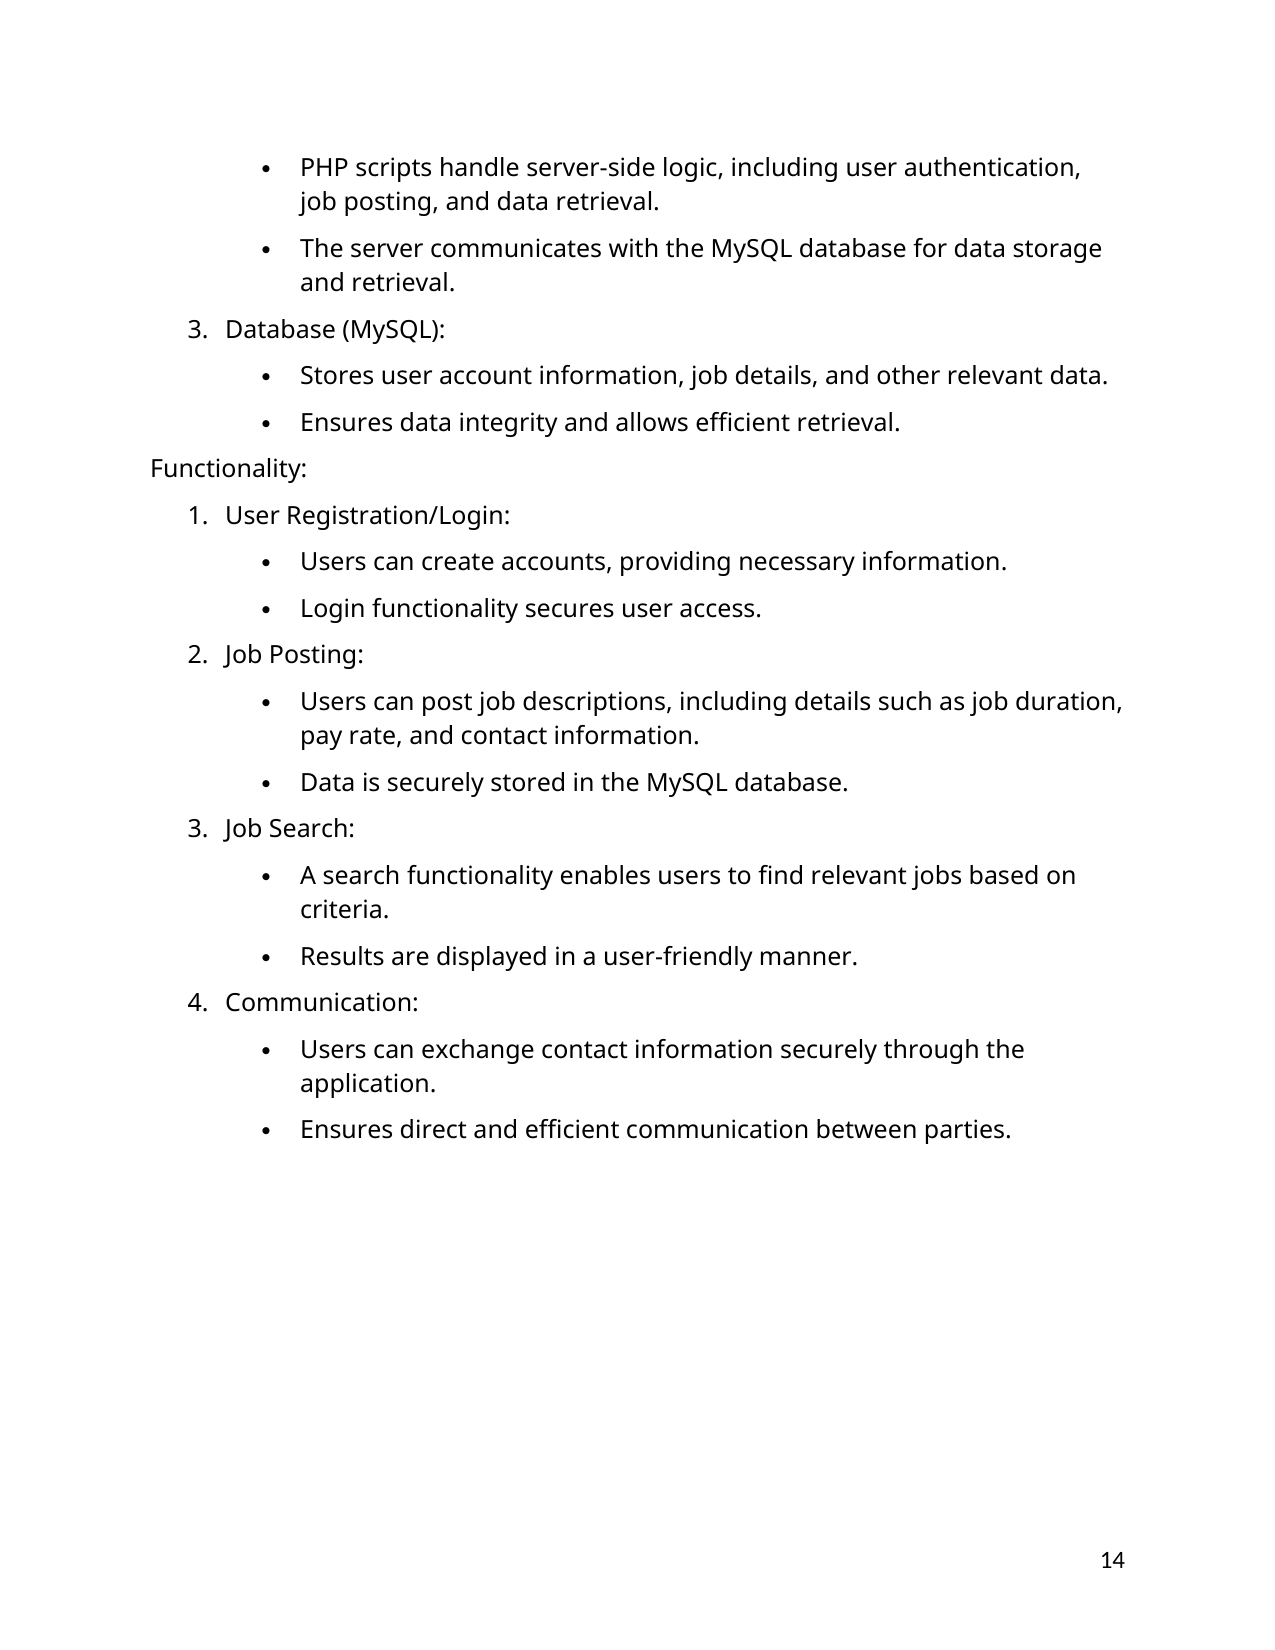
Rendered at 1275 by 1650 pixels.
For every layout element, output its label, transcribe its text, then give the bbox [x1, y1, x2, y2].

title Stores user account information, job details, and other relevant data. [262, 358, 1125, 392]
title User Registration/Login: [187, 497, 1125, 532]
title Ensures data integrity and allows efficient retrieval. [262, 404, 1125, 438]
title Functionality: [150, 451, 1125, 485]
title A search functionality enables users to find relevant jobs based on criteria. [262, 857, 1125, 926]
title Users can create accounts, providing necessary information. [262, 544, 1125, 578]
title Users can post job descriptions, including details such as job duration, pay rate, and contact information. [262, 684, 1125, 752]
title The server communicates with the MySQL database for data storage and retrieval. [262, 231, 1125, 299]
title Job Search: [187, 811, 1125, 845]
title PHP scripts handle server-side logic, including user authentication, job posting, and data retrieval. [262, 150, 1125, 218]
title Results are displayed in a user-friendly manner. [262, 938, 1125, 972]
title Job Posting: [187, 637, 1125, 671]
title Data is securely stored in the MySQL database. [262, 764, 1125, 798]
title Login functionality secures user access. [262, 591, 1125, 625]
title Database (MySQL): [187, 311, 1125, 345]
title Users can exchange contact information securely through the application. [262, 1031, 1125, 1099]
title Ensures direct and efficient communication between parties. [262, 1112, 1125, 1146]
title Communication: [187, 985, 1125, 1019]
